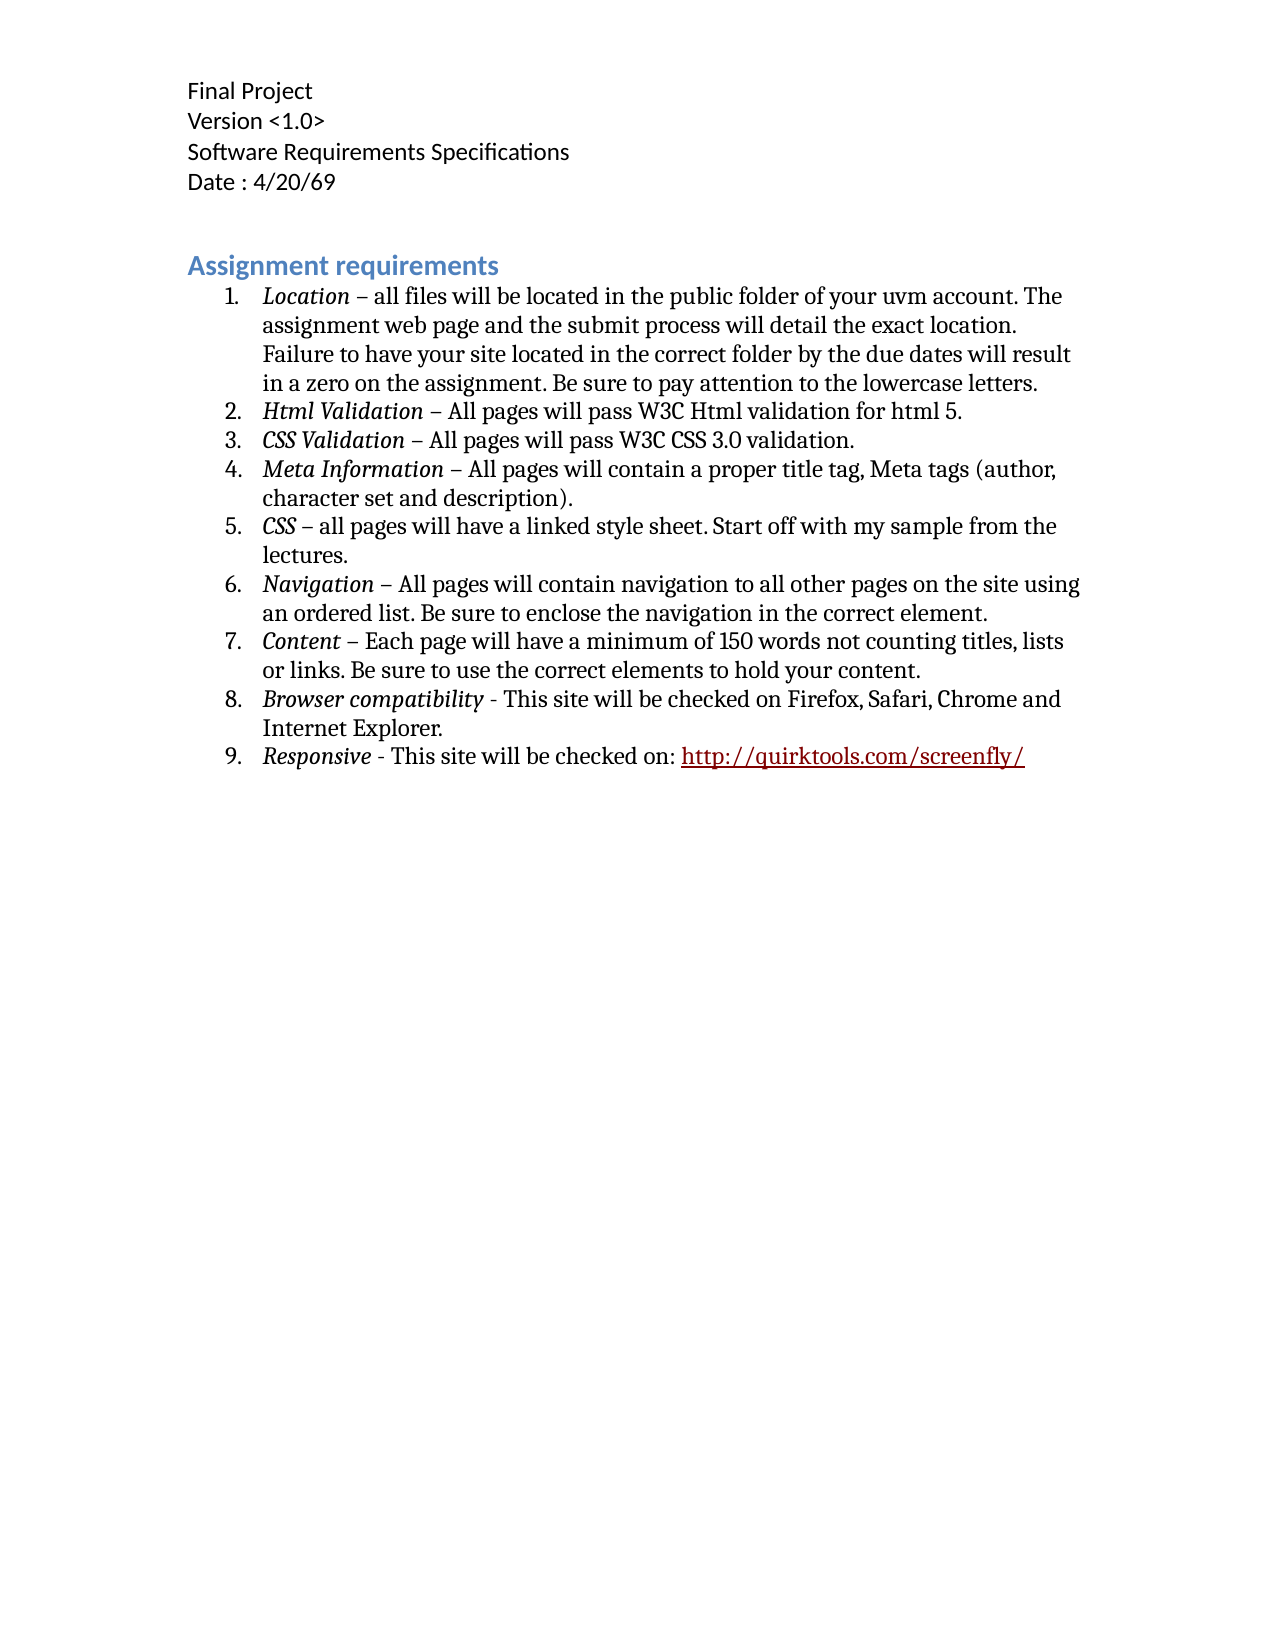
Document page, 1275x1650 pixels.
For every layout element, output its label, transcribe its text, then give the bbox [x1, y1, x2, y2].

list Meta Information – All pages will contain a proper title tag, Meta tags (author, character set and description). [225, 455, 1087, 512]
list Location – all files will be located in the public folder of your uvm account. The assignment web page and the submit process will detail the exact location. Failure to have your site located in the correct folder by the due dates will result in a zero on the assignment. Be sure to pay attention to the lowercase letters. [225, 282, 1087, 397]
list Navigation – All pages will contain navigation to all other pages on the site using an ordered list. Be sure to enclose the navigation in the correct element. [225, 570, 1087, 627]
subtitle Assignment requirements [187, 247, 1087, 282]
list Responsive - This site will be checked on: http://quirktools.com/screenfly/ [225, 742, 1087, 771]
list CSS Validation – All pages will pass W3C CSS 3.0 validation. [225, 426, 1087, 455]
list Content – Each page will have a minimum of 150 words not counting titles, lists or links. Be sure to use the correct elements to hold your content. [225, 627, 1087, 685]
list Browser compatibility - This site will be checked on Firefox, Safari, Chrome and Internet Explorer. [225, 685, 1087, 742]
list CSS – all pages will have a linked style sheet. Start off with my sample from the lectures. [225, 512, 1087, 570]
list Html Validation – All pages will pass W3C Html validation for html 5. [225, 397, 1087, 426]
